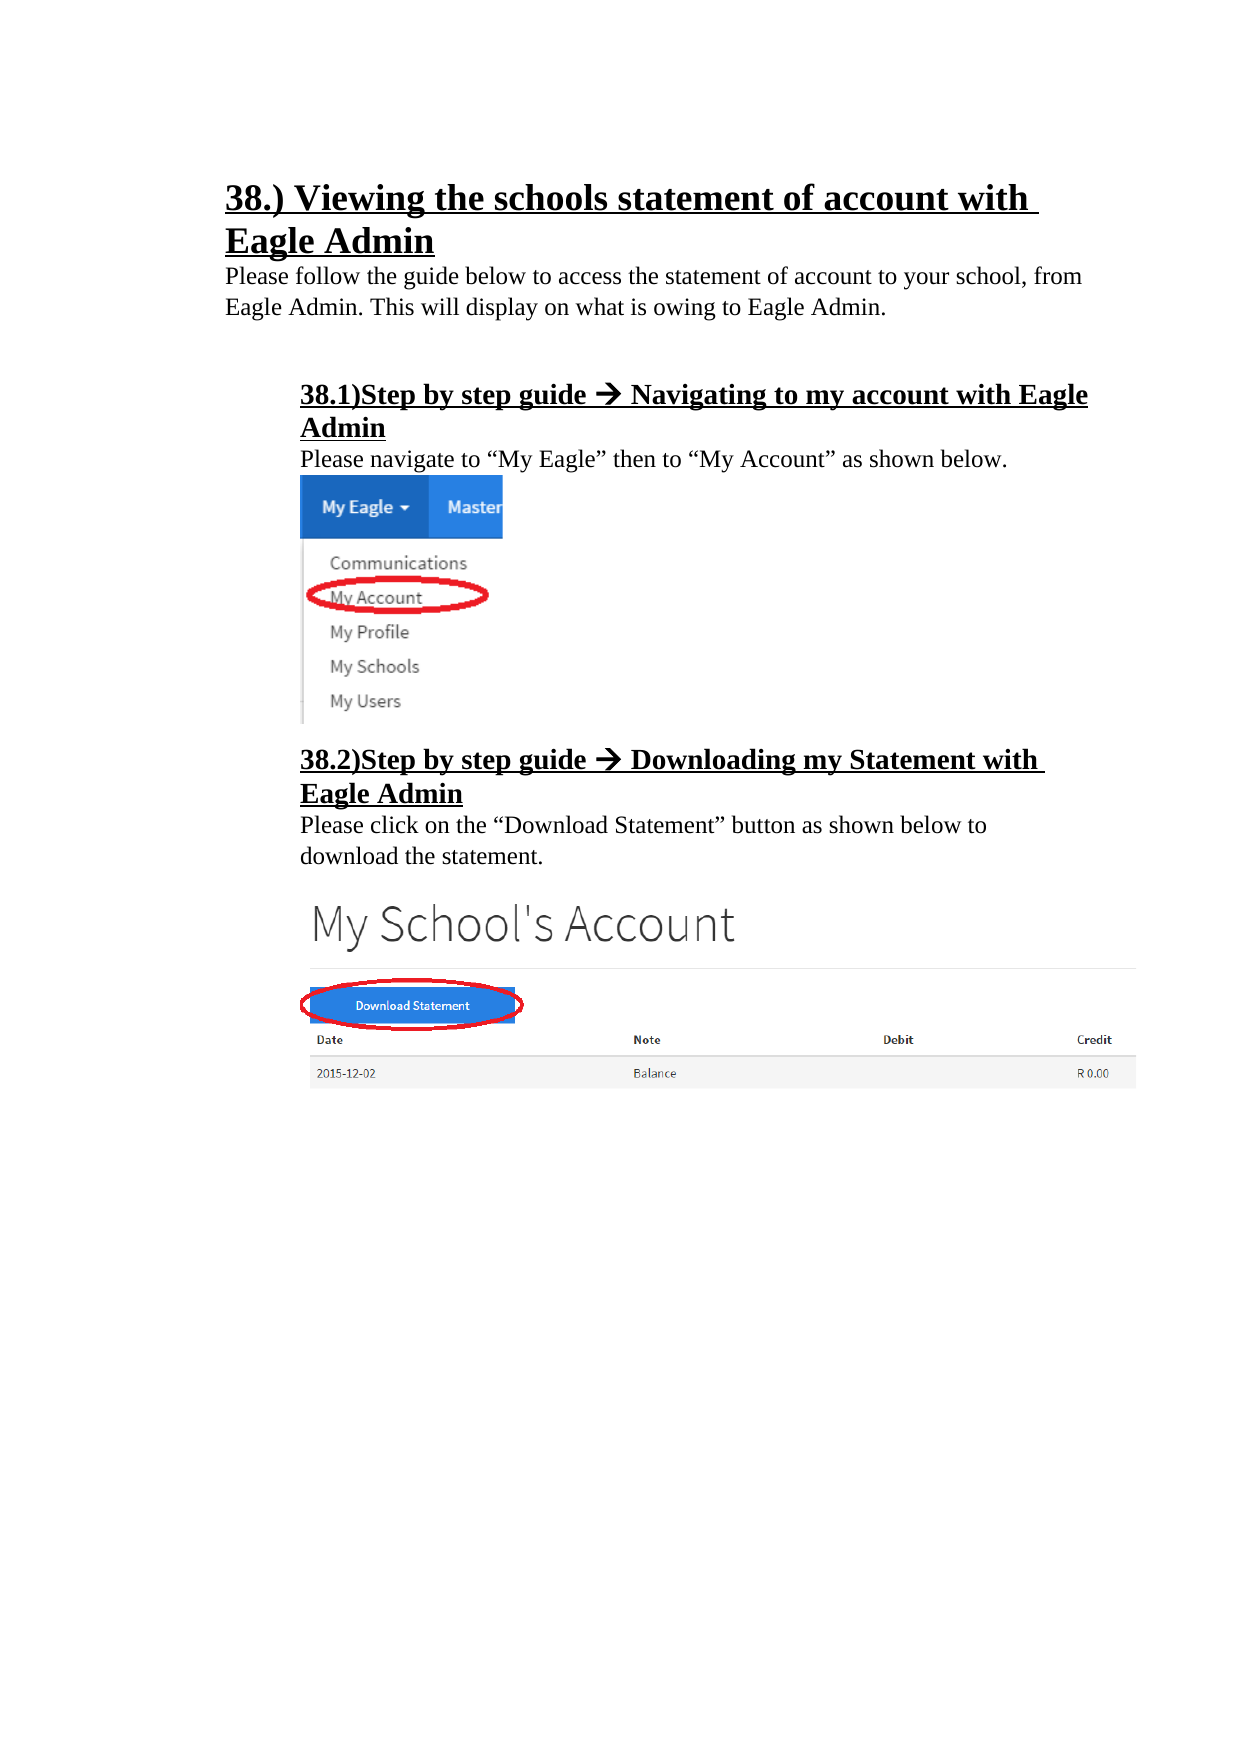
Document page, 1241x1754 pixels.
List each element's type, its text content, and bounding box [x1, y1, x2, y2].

text Please follow the guide below to access the statement of account to your school, from Eagle Admin. This will display on what is owing to Eagle Admin. [225, 261, 1090, 321]
text Please click on the “Download Statement” button as shown below to download the statement. [300, 810, 1090, 869]
subtitle 38.1)Step by step guide Navigating to my account with Eagle Admin [300, 340, 1090, 444]
subtitle 38.) Viewing the schools statement of account with Eagle Admin [225, 175, 1090, 261]
picture [300, 475, 503, 724]
text Please navigate to “My Eagle” then to “My Account” as shown below. [300, 444, 1090, 723]
subtitle 38.2)Step by step guide Downloading my Statement with Eagle Admin [300, 742, 1090, 810]
picture [300, 888, 1137, 1089]
